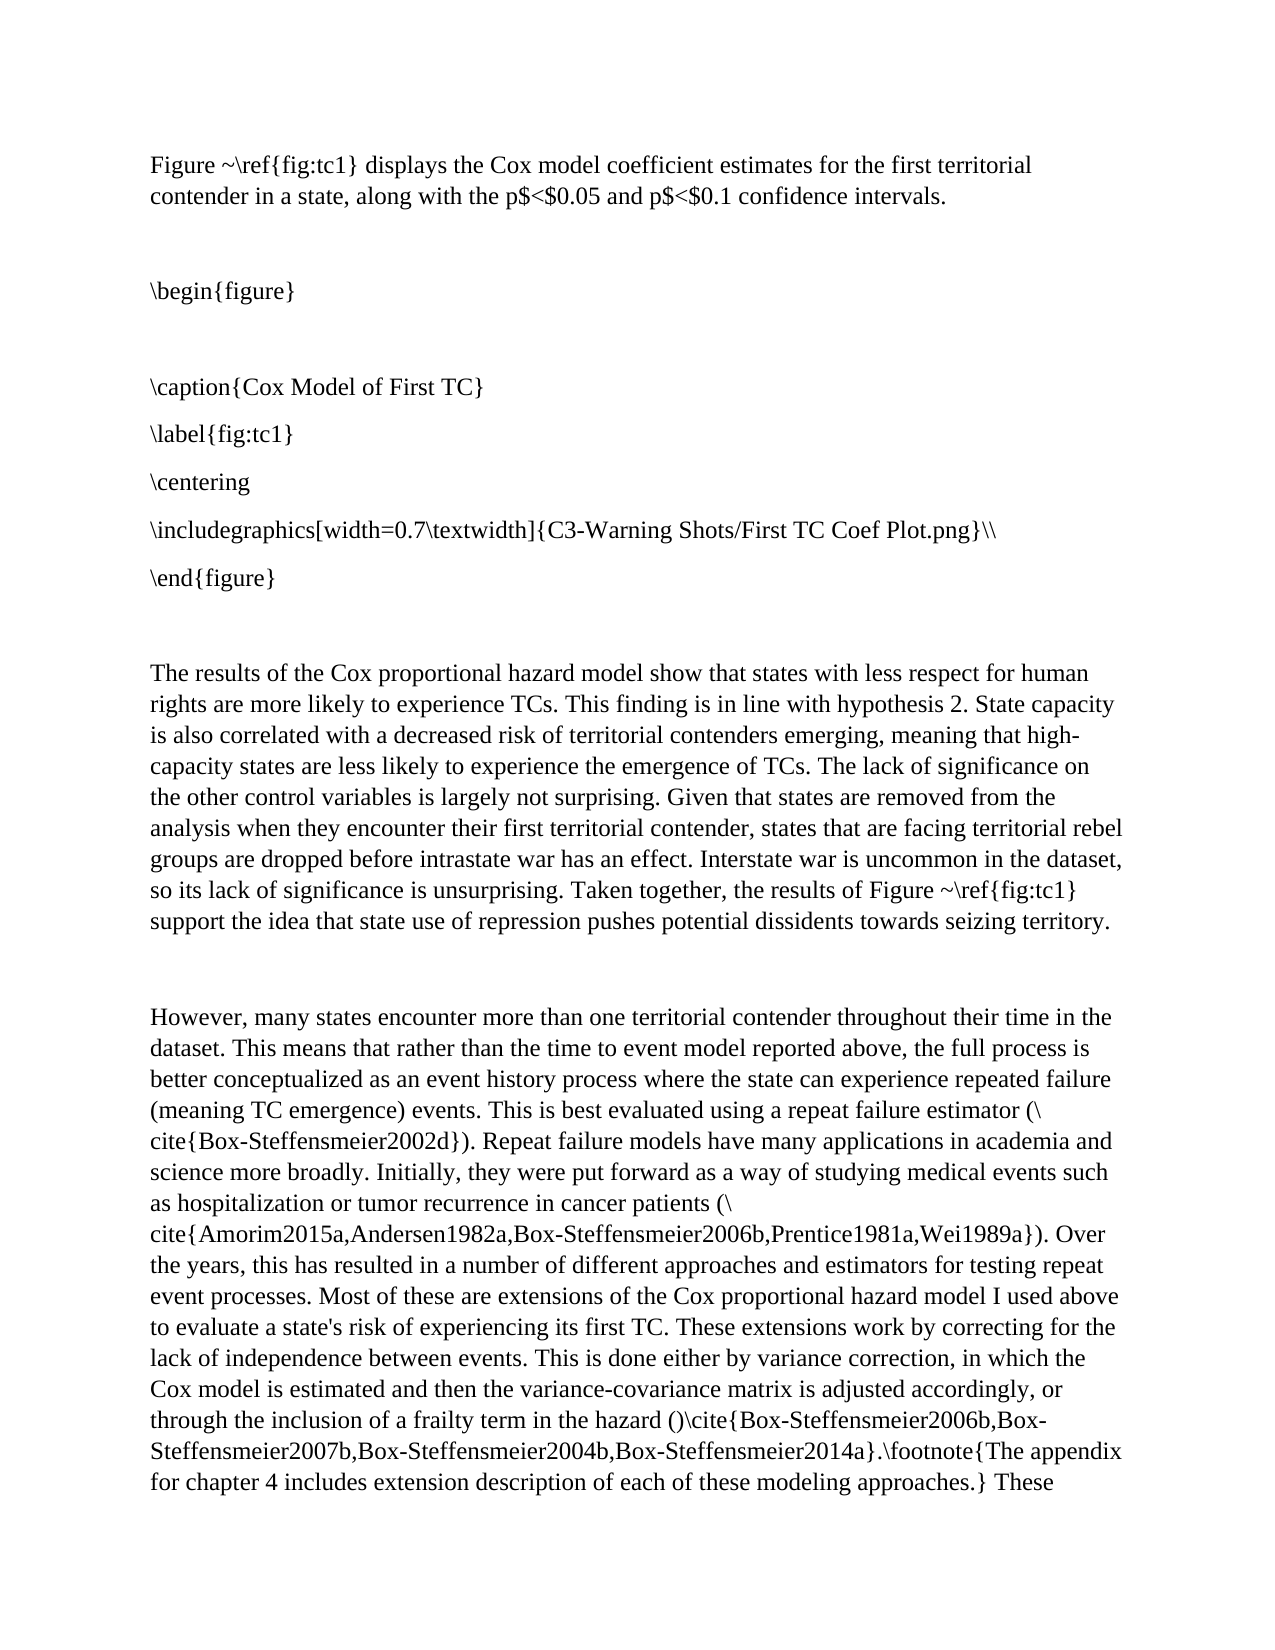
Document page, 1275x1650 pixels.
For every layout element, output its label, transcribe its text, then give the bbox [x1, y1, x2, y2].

text The results of the Cox proportional hazard model show that states with less respect for human rights are more likely to experience TCs. This finding is in line with hypothesis 2. State capacity is also correlated with a decreased risk of territorial contenders emerging, meaning that high-capacity states are less likely to experience the emergence of TCs. The lack of significance on the other control variables is largely not surprising. Given that states are removed from the analysis when they encounter their first territorial contender, states that are facing territorial rebel groups are dropped before intrastate war has an effect. Interstate war is uncommon in the dataset, so its lack of significance is unsurprising. Taken together, the results of Figure ~\ref{fig:tc1} support the idea that state use of repression pushes potential dissidents towards seizing territory. [150, 658, 1125, 935]
text \end{figure} [150, 563, 1125, 591]
text \caption{Cox Model of First TC} [150, 372, 1125, 401]
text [150, 1002, 1125, 1496]
text \label{fig:tc1} [150, 419, 1125, 448]
text \begin{figure} [150, 276, 1125, 305]
text \includegraphics[width=0.7\textwidth]{C3-Warning Shots/First TC Coef Plot.png}\\ [150, 515, 1125, 544]
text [150, 150, 1125, 210]
text \centering [150, 467, 1125, 496]
